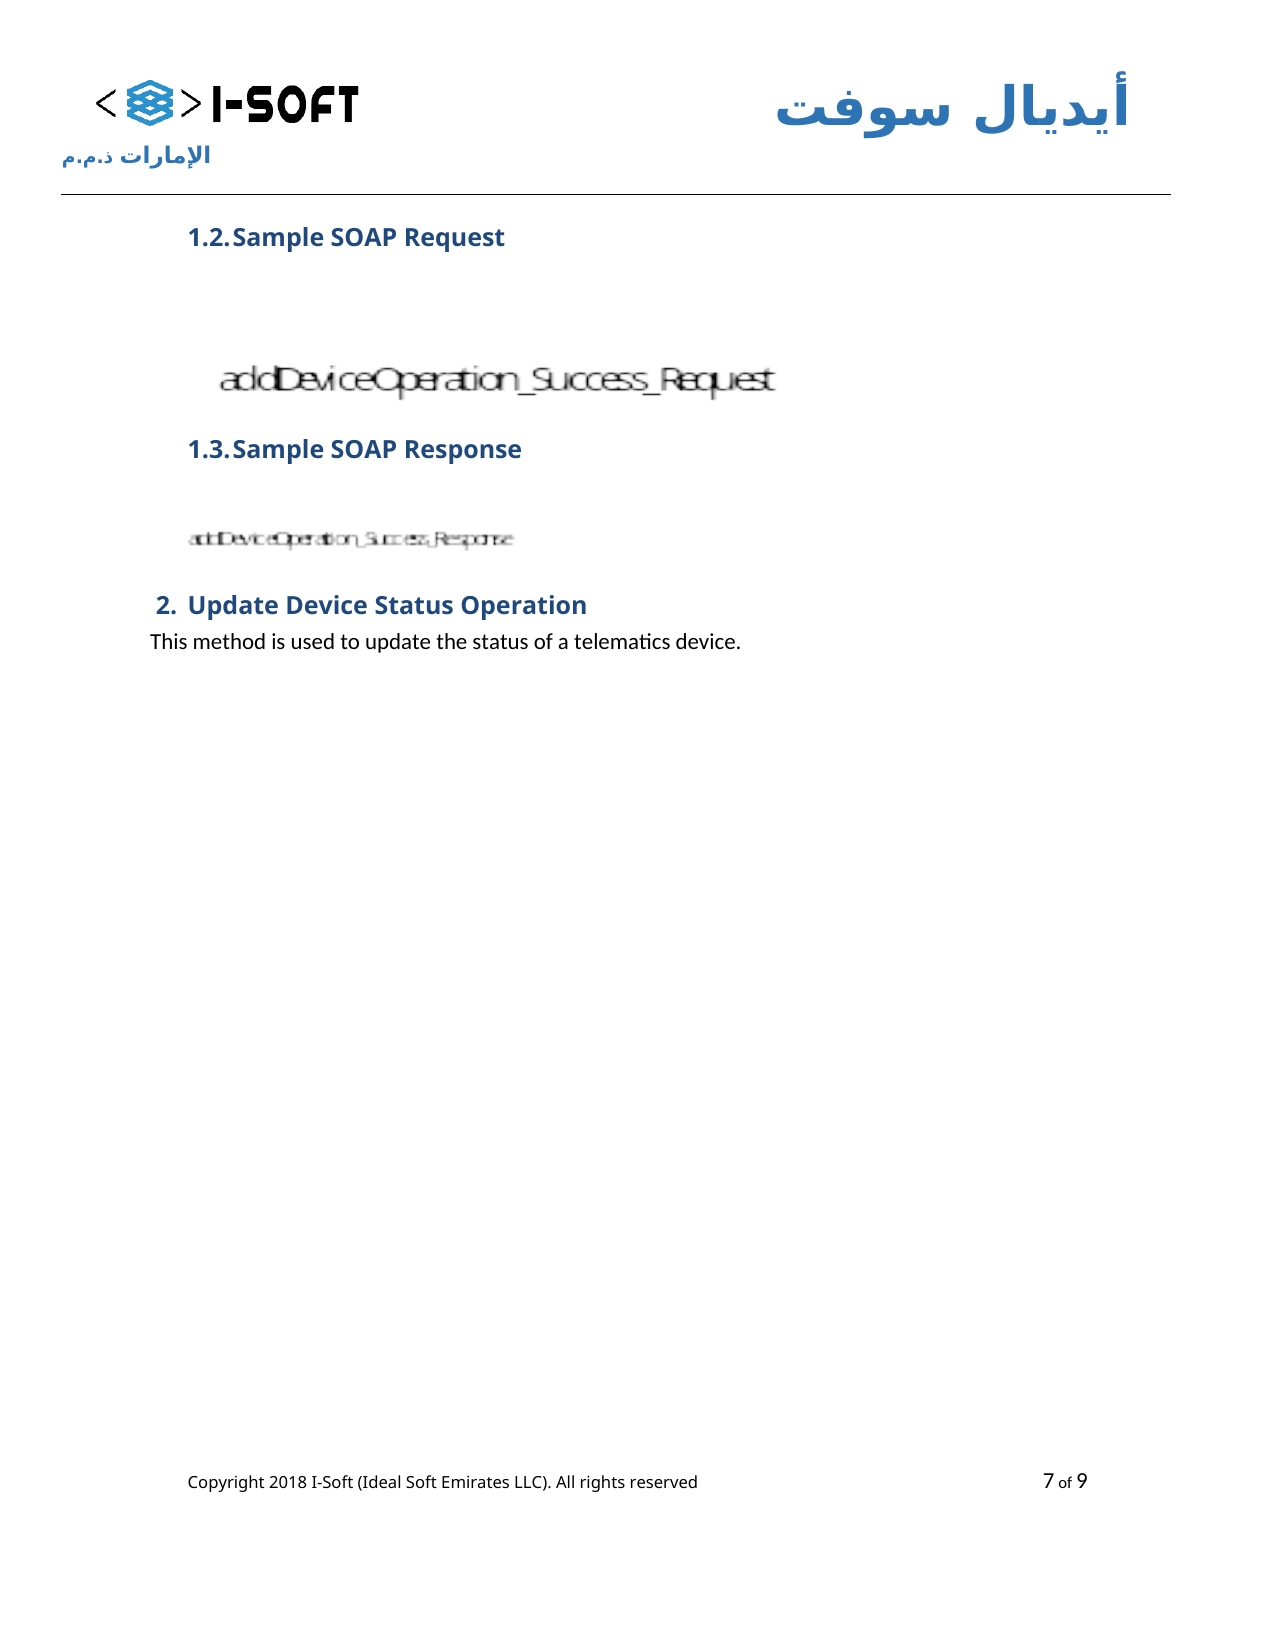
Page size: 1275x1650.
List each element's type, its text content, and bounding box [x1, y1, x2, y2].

subtitle Update Device Status Operation [156, 588, 1125, 622]
picture [61, 80, 393, 126]
subtitle Sample SOAP Request [187, 219, 1087, 253]
text This method is used to update the status of a telematics device. [150, 627, 1125, 655]
subtitle Sample SOAP Response [187, 431, 1087, 465]
